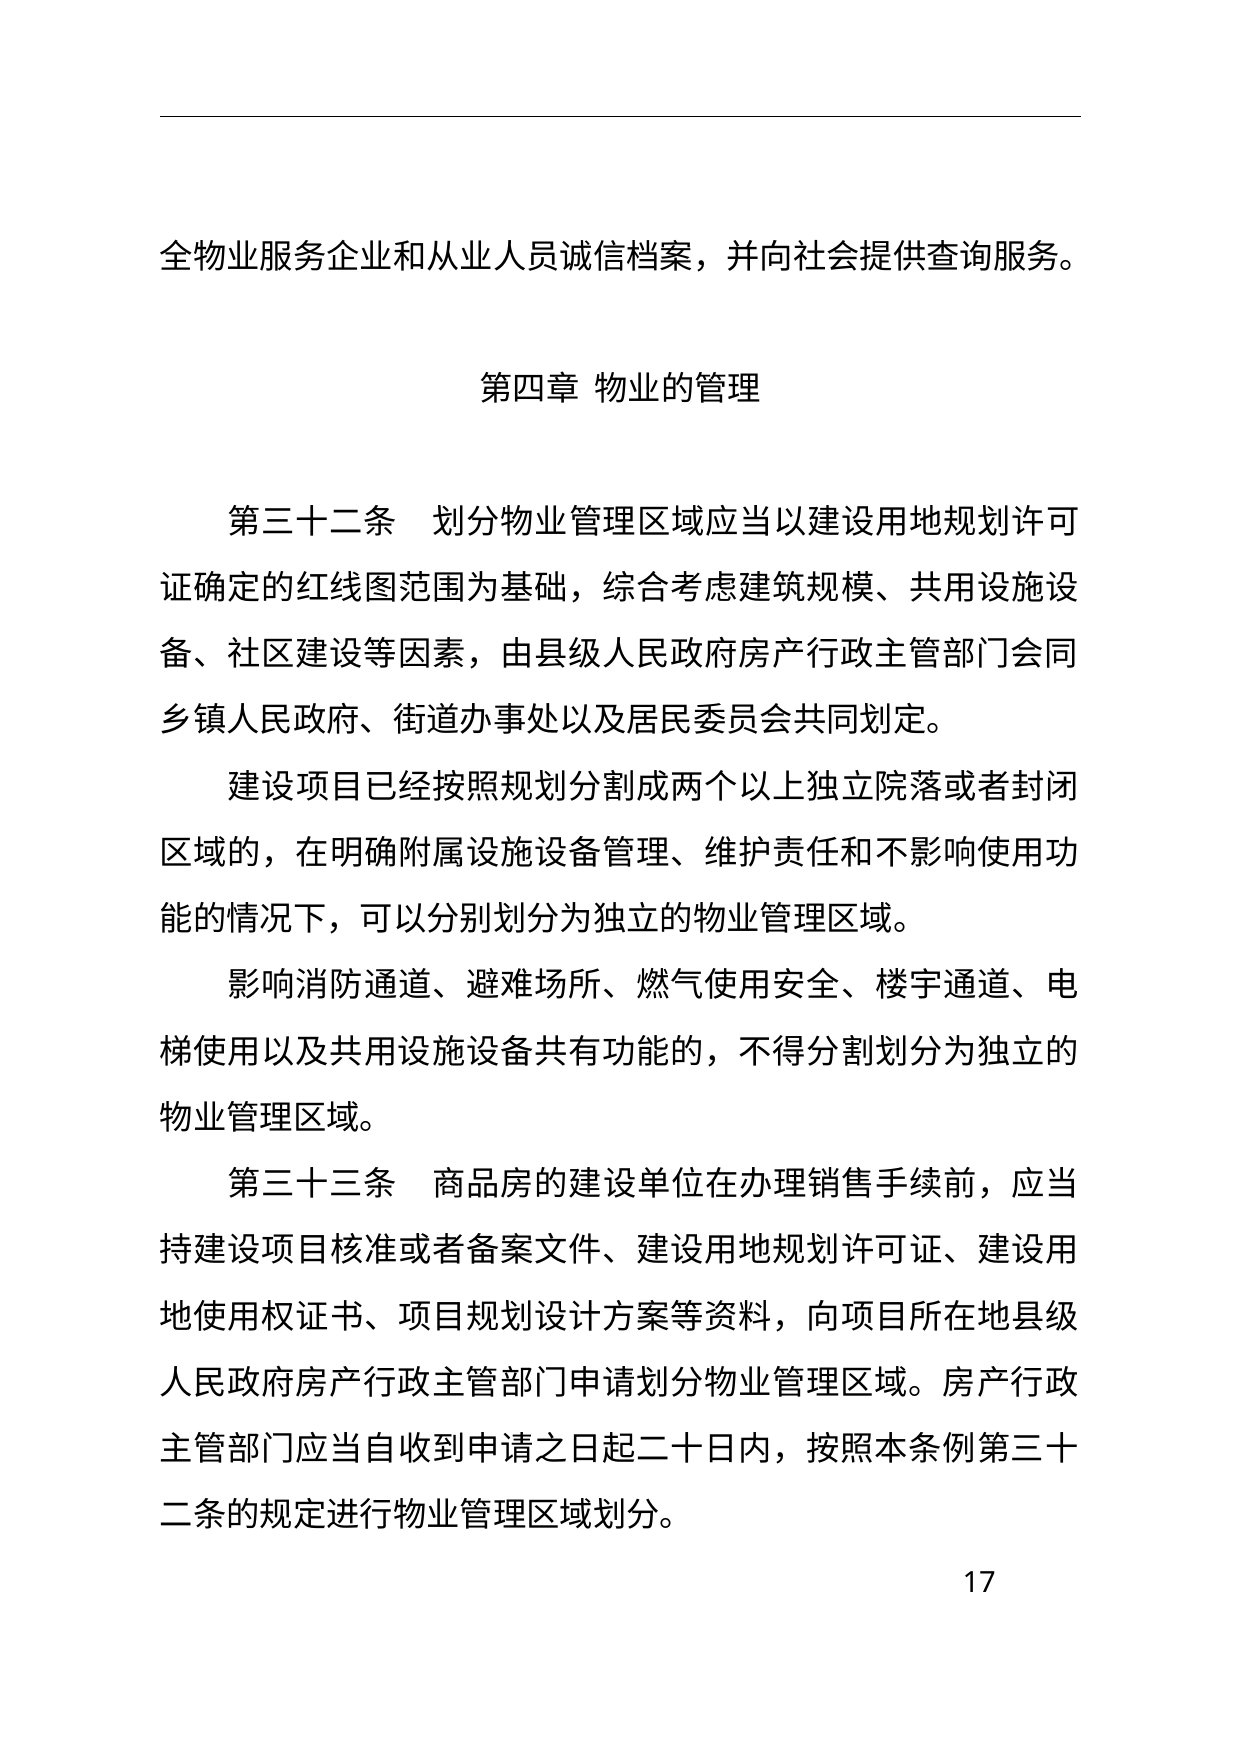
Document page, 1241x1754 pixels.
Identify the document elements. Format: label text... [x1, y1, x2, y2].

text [159, 220, 1081, 287]
text 影响消防通道、避难场所、燃气使用安全、楼宇通道、电梯使用以及共用设施设备共有功能的，不得分割划分为独立的物业管理区域。 [159, 949, 1081, 1148]
text 建设项目已经按照规划分割成两个以上独立院落或者封闭区域的，在明确附属设施设备管理、维护责任和不影响使用功能的情况下，可以分别划分为独立的物业管理区域。 [159, 750, 1081, 949]
text 第四章 物业的管理 [159, 353, 1081, 419]
text 第三十二条 划分物业管理区域应当以建设用地规划许可证确定的红线图范围为基础，综合考虑建筑规模、共用设施设备、社区建设等因素，由县级人民政府房产行政主管部门会同乡镇人民政府、街道办事处以及居民委员会共同划定。 [159, 485, 1081, 750]
text 第三十三条 商品房的建设单位在办理销售手续前，应当持建设项目核准或者备案文件、建设用地规划许可证、建设用地使用权证书、项目规划设计方案等资料，向项目所在地县级人民政府房产行政主管部门申请划分物业管理区域。房产行政主管部门应当自收到申请之日起二十日内，按照本条例第三十二条的规定进行物业管理区域划分。 [159, 1148, 1081, 1545]
